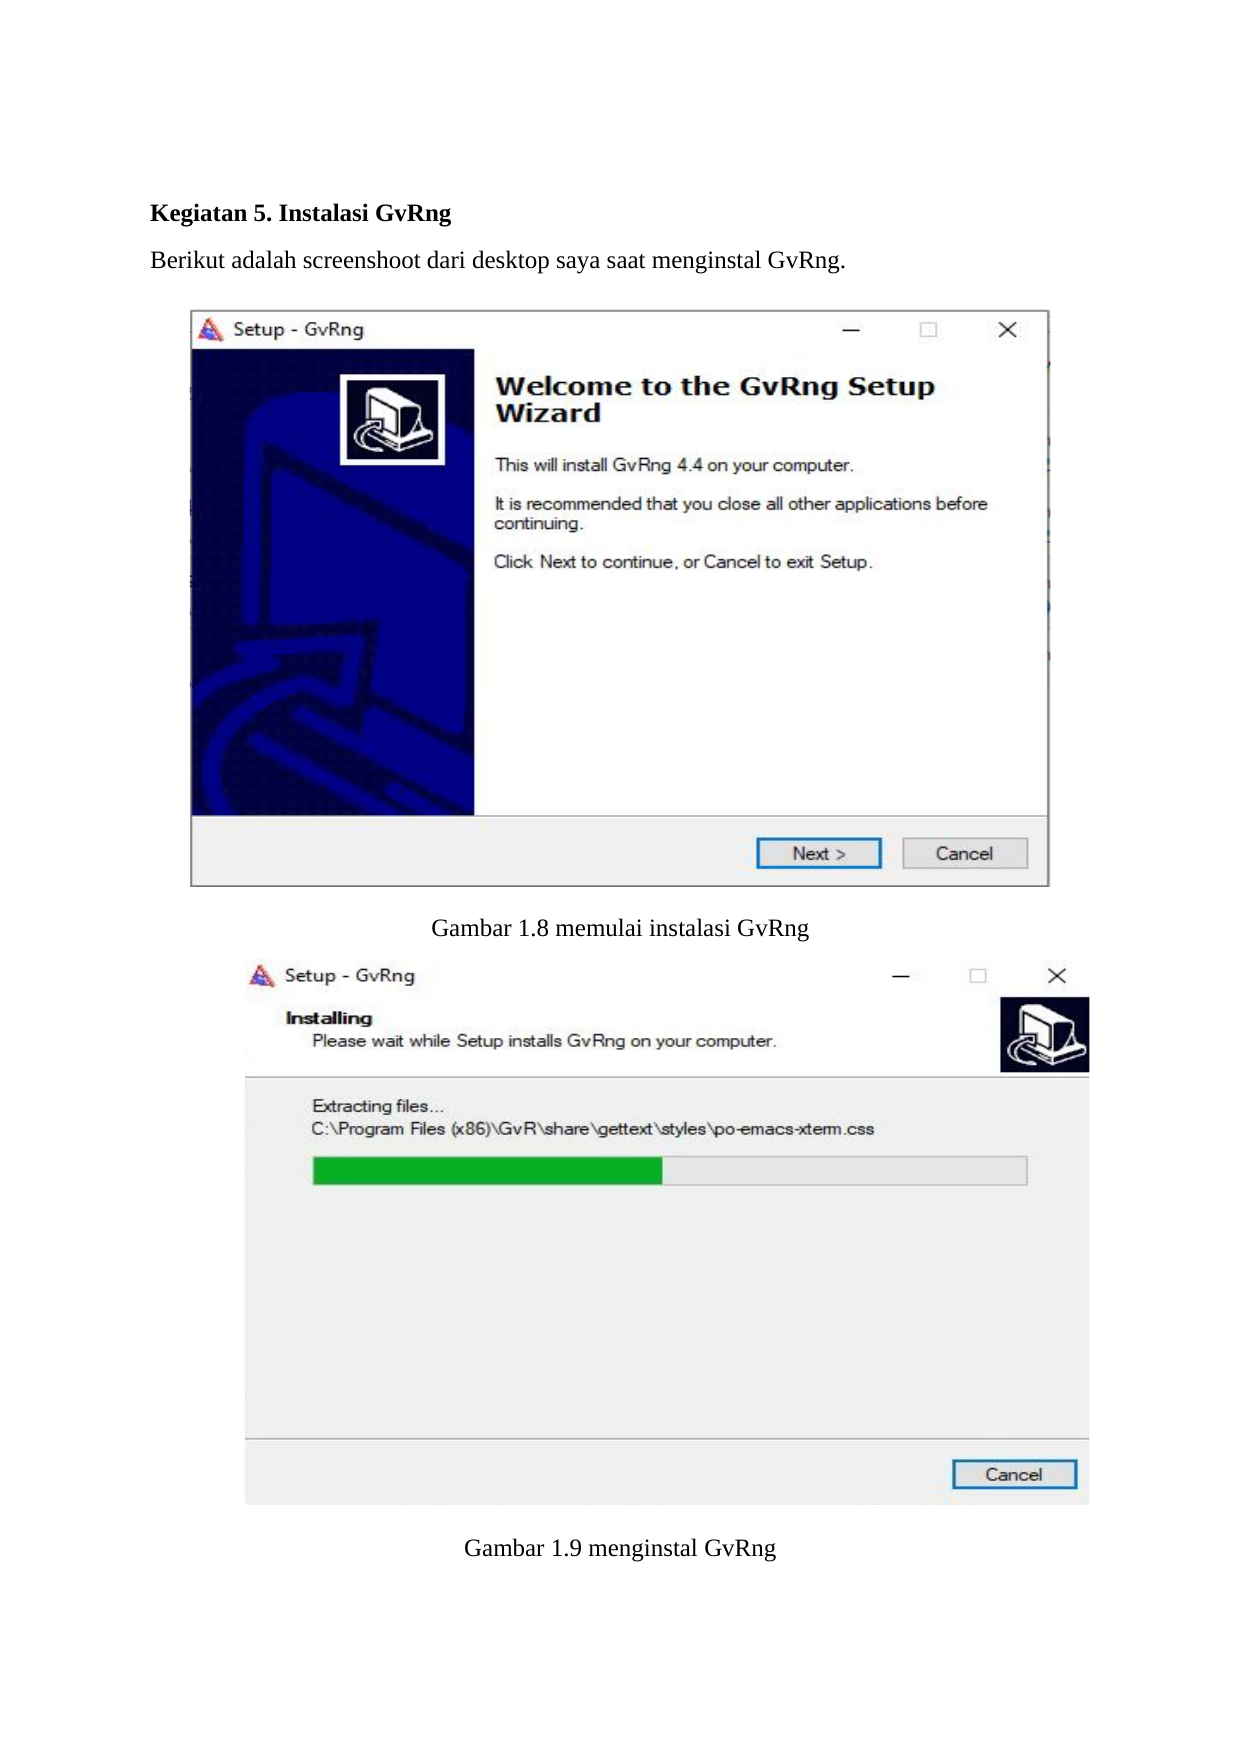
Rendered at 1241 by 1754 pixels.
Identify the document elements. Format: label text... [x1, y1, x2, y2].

text Gambar 1.9 menginstal GvRng [150, 1533, 1090, 1562]
picture [189, 309, 1051, 887]
picture [244, 959, 1090, 1505]
text Berikut adalah screenshoot dari desktop saya saat menginstal GvRng. [150, 245, 1090, 274]
text Gambar 1.8 memulai instalasi GvRng [150, 913, 1090, 942]
text Kegiatan 5. Instalasi GvRng [150, 198, 1090, 226]
